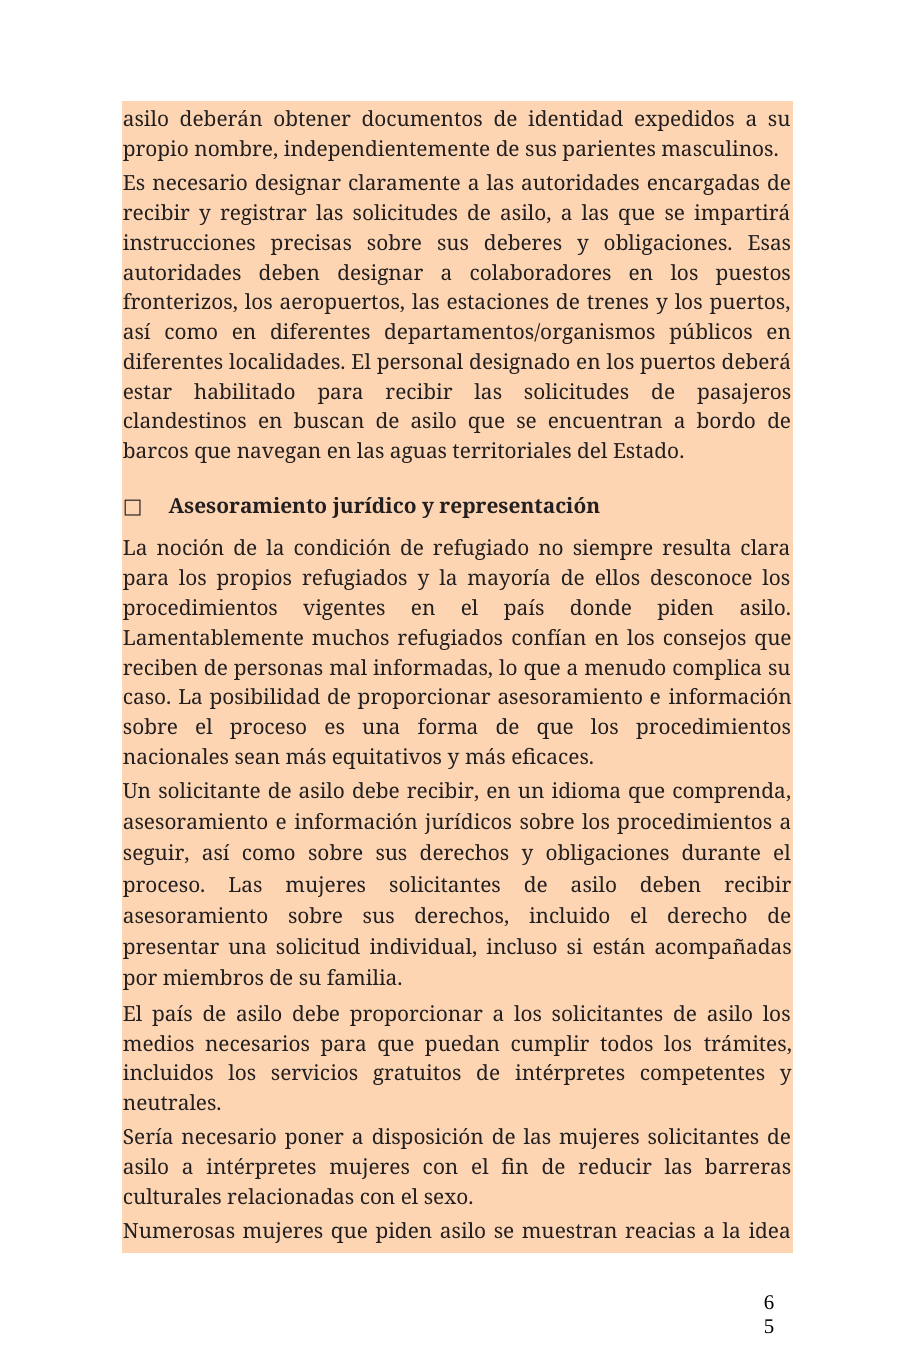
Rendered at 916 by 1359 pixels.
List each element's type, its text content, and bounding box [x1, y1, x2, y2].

text Un solicitante de asilo debe recibir, en un idioma que comprenda, asesoramiento e información jurídicos sobre los procedimientos a seguir, así como sobre sus derechos y obligaciones durante el proceso. Las mujeres solicitantes de asilo deben recibir asesoramiento sobre sus derechos, incluido el derecho de presentar una solicitud individual, incluso si están acompañadas por miembros de su familia. [123, 773, 792, 992]
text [123, 103, 792, 163]
text Sería necesario poner a disposición de las mujeres solicitantes de asilo a intérpretes mujeres con el fin de reducir las barreras culturales relacionadas con el sexo. [123, 1119, 792, 1210]
list Asesoramiento jurídico y representación [123, 488, 792, 519]
text La noción de la condición de refugiado no siempre resulta clara para los propios refugiados y la mayoría de ellos desconoce los procedimientos vigentes en el país donde piden asilo. Lamentablemente muchos refugiados confían en los consejos que reciben de personas mal informadas, lo que a menudo complica su caso. La posibilidad de proporcionar asesoramiento e información sobre el proceso es una forma de que los procedimientos nacionales sean más equitativos y más eficaces. [123, 530, 792, 770]
text Es necesario designar claramente a las autoridades encargadas de recibir y registrar las solicitudes de asilo, a las que se impartirá instrucciones precisas sobre sus deberes y obligaciones. Esas autoridades deben designar a colaboradores en los puestos fronterizos, los aeropuertos, las estaciones de trenes y los puertos, así como en diferentes departamentos/organismos públicos en diferentes localidades. El personal designado en los puertos deberá estar habilitado para recibir las solicitudes de pasajeros clandestinos en buscan de asilo que se encuentran a bordo de barcos que navegan en las aguas territoriales del Estado. [123, 165, 792, 465]
text El país de asilo debe proporcionar a los solicitantes de asilo los medios necesarios para que puedan cumplir todos los trámites, incluidos los servicios gratuitos de intérpretes competentes y neutrales. [123, 996, 792, 1117]
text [123, 1213, 792, 1252]
